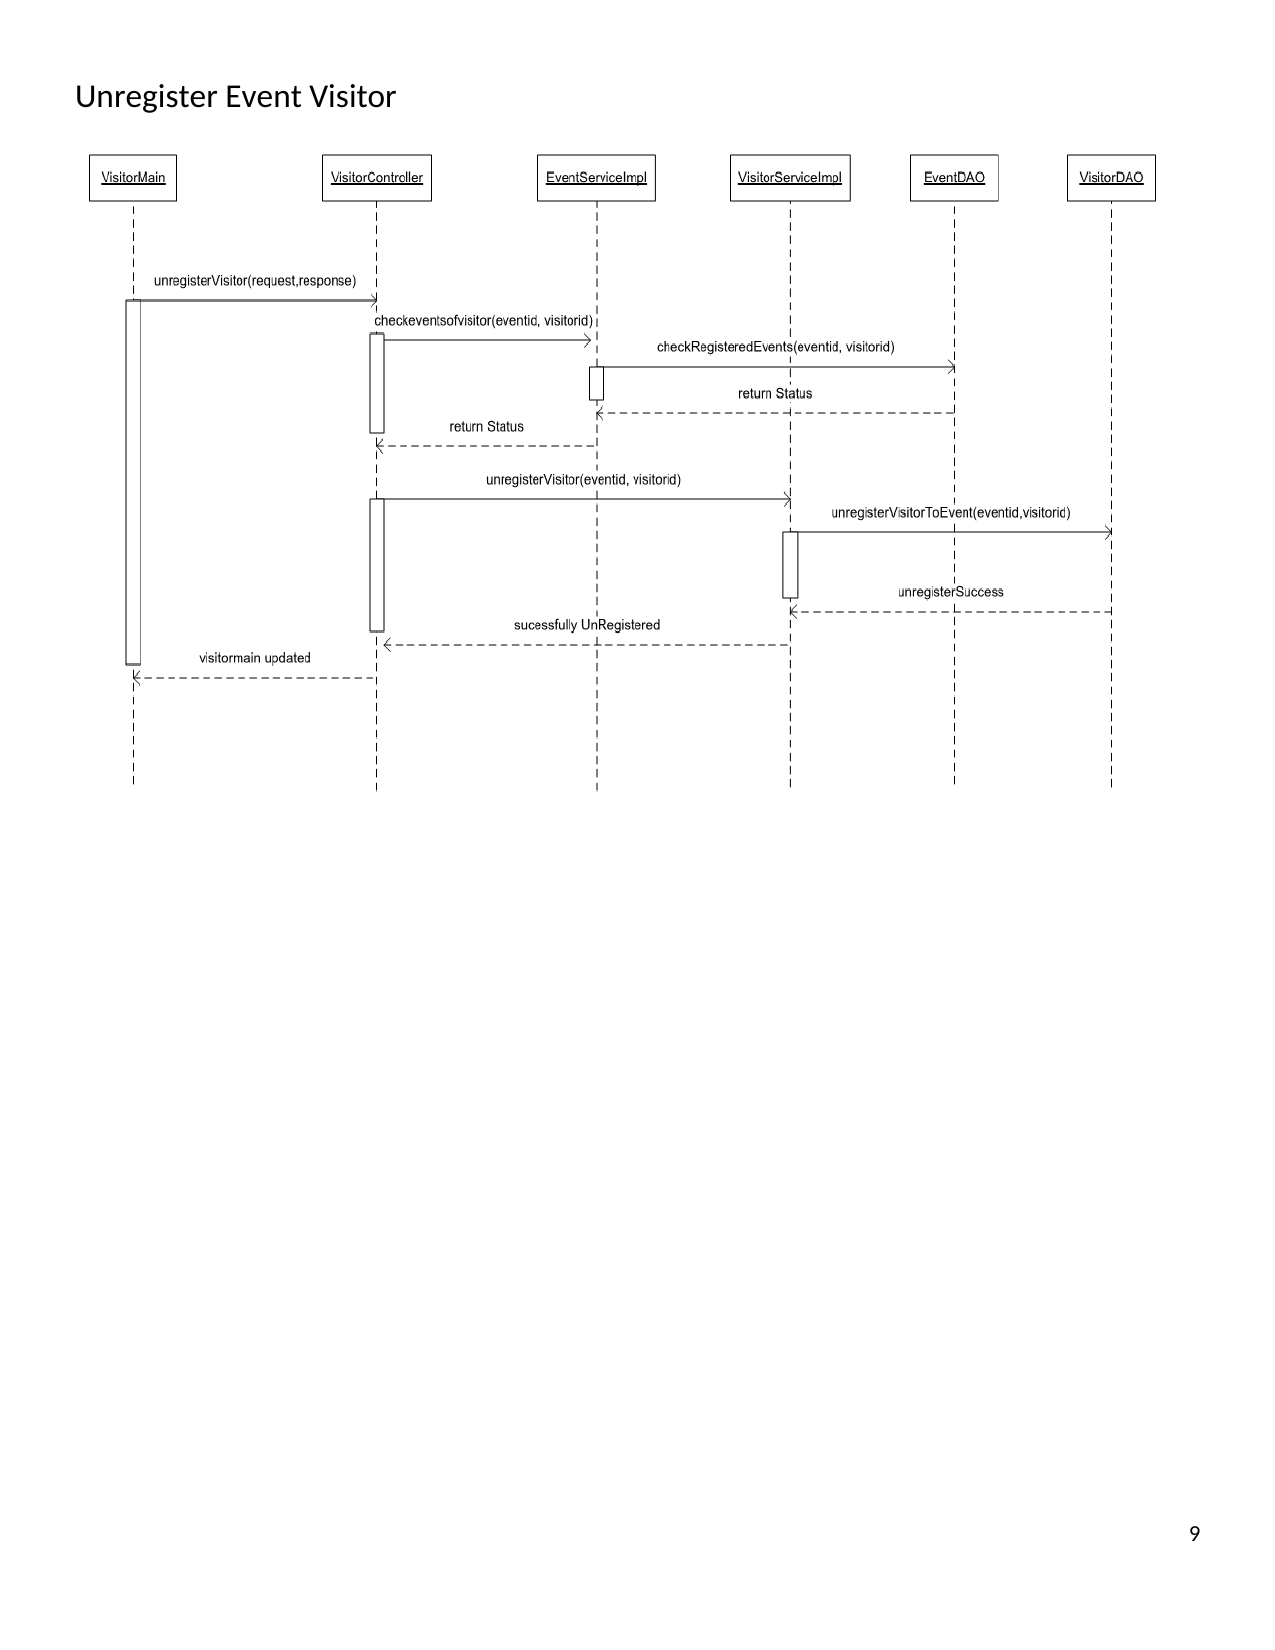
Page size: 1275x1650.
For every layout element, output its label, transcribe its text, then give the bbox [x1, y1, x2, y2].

picture [75, 142, 1163, 792]
text Unregister Event Visitor [75, 75, 1200, 116]
